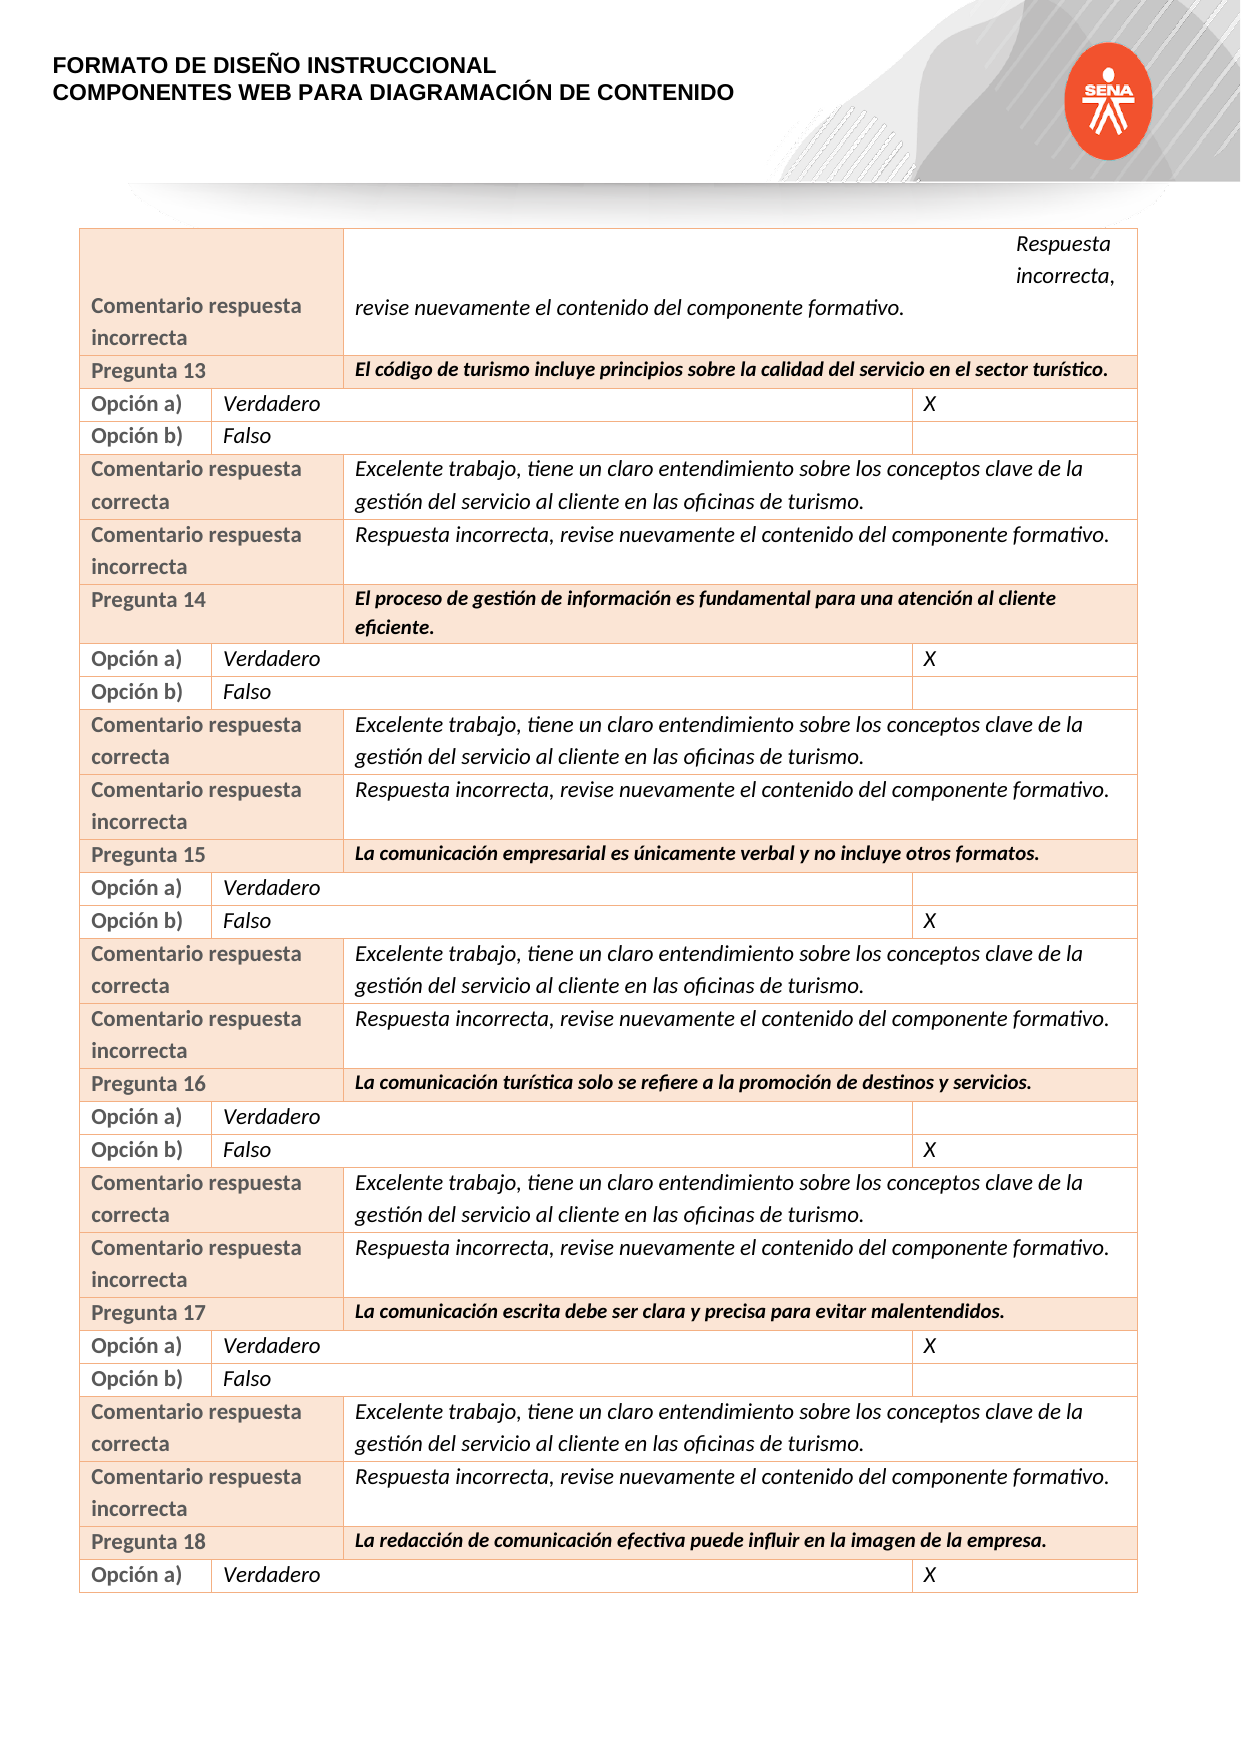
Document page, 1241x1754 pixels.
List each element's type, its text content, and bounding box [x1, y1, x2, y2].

table_cell Comentario respuesta correcta [80, 1397, 343, 1461]
table_cell Respuesta incorrecta, revise nuevamente el contenido del componente formativo. [344, 1233, 1137, 1297]
table_cell Comentario respuesta correcta [80, 1168, 343, 1232]
table_cell La redacción de comunicación efectiva puede influir en la imagen de la empresa. [344, 1527, 1137, 1559]
table_cell Opción b) [80, 422, 211, 453]
table_cell Falso [212, 1364, 912, 1396]
table_cell Opción a) [80, 1560, 211, 1592]
table_cell X [913, 906, 1137, 938]
table_cell La comunicación escrita debe ser clara y precisa para evitar malentendidos. [344, 1298, 1137, 1330]
table_cell X [913, 644, 1137, 676]
table_cell Comentario respuesta incorrecta [80, 1233, 343, 1297]
table_cell Falso [212, 1135, 912, 1167]
table_cell [913, 873, 1137, 905]
table_cell Verdadero [212, 873, 912, 905]
table_cell Excelente trabajo, tiene un claro entendimiento sobre los conceptos clave de la gestión del servicio al cliente en las oficinas de turismo. [344, 1168, 1137, 1232]
table_cell Verdadero [212, 644, 912, 676]
table_cell Comentario respuesta correcta [80, 455, 343, 519]
table_cell La comunicación turística solo se refiere a la promoción de destinos y servicios. [344, 1069, 1137, 1101]
table_cell X [913, 1331, 1137, 1363]
table_cell Comentario respuesta incorrecta [80, 1462, 343, 1526]
table_cell Excelente trabajo, tiene un claro entendimiento sobre los conceptos clave de la gestión del servicio al cliente en las oficinas de turismo. [344, 939, 1137, 1003]
table_cell X [913, 1560, 1137, 1592]
table_cell Excelente trabajo, tiene un claro entendimiento sobre los conceptos clave de la gestión del servicio al cliente en las oficinas de turismo. [344, 455, 1137, 519]
picture [0, 0, 1241, 229]
table_cell Verdadero [212, 1560, 912, 1592]
table_cell Opción a) [80, 1102, 211, 1134]
table_cell Respuesta incorrecta, revise nuevamente el contenido del componente formativo. [344, 520, 1137, 584]
table_cell Comentario respuesta correcta [80, 710, 343, 774]
table_cell [913, 1364, 1137, 1396]
table_cell Excelente trabajo, tiene un claro entendimiento sobre los conceptos clave de la gestión del servicio al cliente en las oficinas de turismo. [344, 1397, 1137, 1461]
table_cell X [913, 1135, 1137, 1167]
table_cell Verdadero [212, 1102, 912, 1134]
table_cell Falso [212, 906, 912, 938]
table_cell Pregunta 16 [80, 1069, 343, 1101]
table_cell Verdadero [212, 1331, 912, 1363]
table_cell Opción a) [80, 1331, 211, 1363]
table_cell [913, 422, 1137, 453]
table_cell Pregunta 13 [80, 356, 343, 388]
table_cell Pregunta 14 [80, 585, 343, 643]
table_cell Comentario respuesta incorrecta [80, 229, 343, 355]
table_cell Opción b) [80, 677, 211, 709]
table_cell La comunicación empresarial es únicamente verbal y no incluye otros formatos. [344, 840, 1137, 872]
table_cell Opción b) [80, 1364, 211, 1396]
table_cell [913, 677, 1137, 709]
table_cell Verdadero [212, 389, 912, 421]
table_cell Comentario respuesta incorrecta [80, 520, 343, 584]
table_cell Pregunta 18 [80, 1527, 343, 1559]
table_cell El proceso de gestión de información es fundamental para una atención al cliente eficiente. [344, 585, 1137, 643]
table_cell Opción b) [80, 1135, 211, 1167]
table_cell Comentario respuesta correcta [80, 939, 343, 1003]
table_cell Opción a) [80, 873, 211, 905]
table_cell Pregunta 15 [80, 840, 343, 872]
table_cell El código de turismo incluye principios sobre la calidad del servicio en el sector turístico. [344, 356, 1137, 388]
table_cell Pregunta 17 [80, 1298, 343, 1330]
table_cell Opción b) [80, 906, 211, 938]
table_cell Respuesta incorrecta, revise nuevamente el contenido del componente formativo. [344, 775, 1137, 839]
table_cell Respuesta incorrecta, revise nuevamente el contenido del componente formativo. [344, 229, 1137, 355]
table_cell Falso [212, 677, 912, 709]
table_cell Excelente trabajo, tiene un claro entendimiento sobre los conceptos clave de la gestión del servicio al cliente en las oficinas de turismo. [344, 710, 1137, 774]
table_cell X [913, 389, 1137, 421]
table_cell Comentario respuesta incorrecta [80, 1004, 343, 1068]
table_cell [913, 1102, 1137, 1134]
table_cell Respuesta incorrecta, revise nuevamente el contenido del componente formativo. [344, 1004, 1137, 1068]
table_cell Opción a) [80, 644, 211, 676]
table_cell Opción a) [80, 389, 211, 421]
table_cell Respuesta incorrecta, revise nuevamente el contenido del componente formativo. [344, 1462, 1137, 1526]
table_cell Falso [212, 422, 912, 453]
table_cell Comentario respuesta incorrecta [80, 775, 343, 839]
